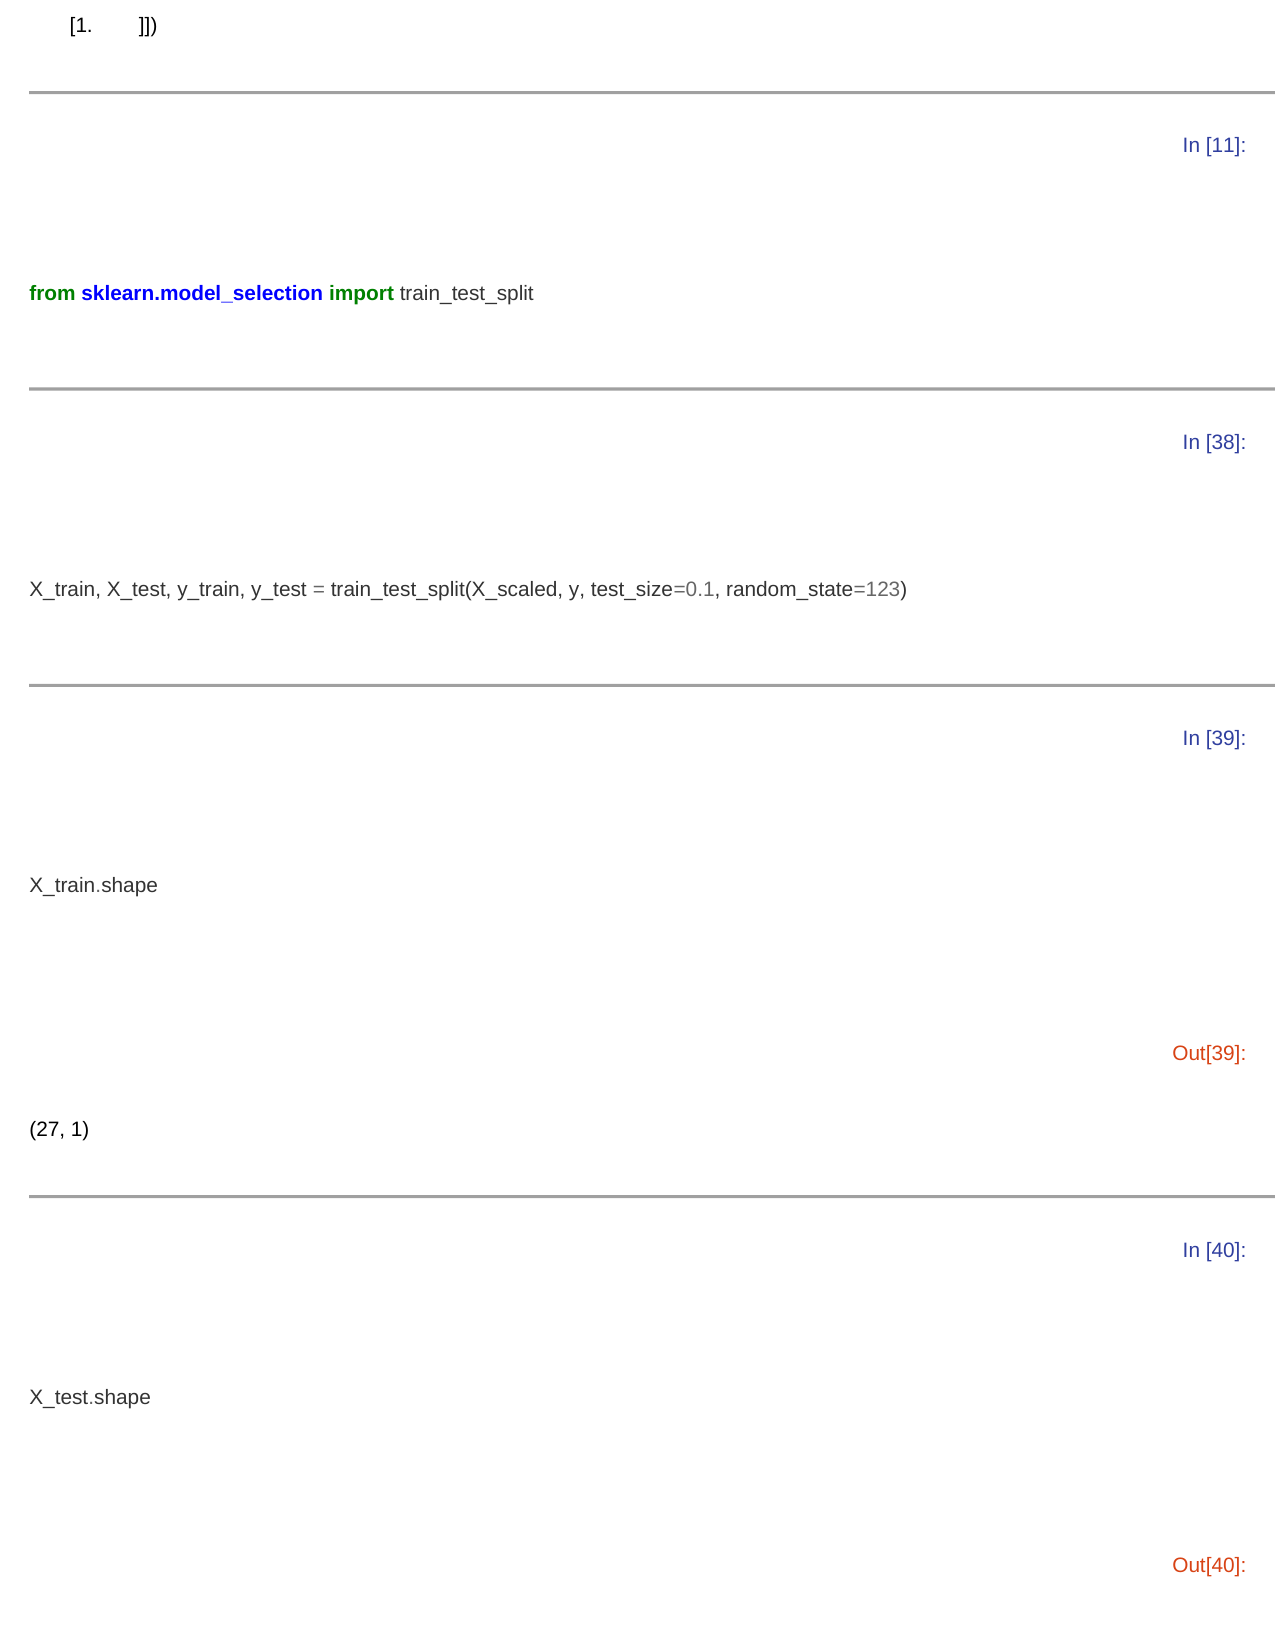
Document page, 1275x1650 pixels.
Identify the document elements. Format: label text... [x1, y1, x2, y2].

text In [39]: [29, 726, 1246, 750]
text In [40]: [29, 1237, 1246, 1261]
text from sklearn.model_selection import train_test_split [29, 280, 1246, 333]
text (27, 1) [29, 1117, 1246, 1141]
text X_test.shape [29, 1384, 1246, 1437]
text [29, 12, 1246, 36]
text X_train, X_test, y_train, y_test = train_test_split(X_scaled, y, test_size=0.1, random_state=123) [29, 577, 1246, 629]
text Out[39]: [29, 1041, 1246, 1065]
text X_train.shape [29, 873, 1246, 926]
text In [38]: [29, 430, 1246, 454]
text Out[40]: [29, 1552, 1246, 1576]
text In [11]: [29, 133, 1246, 157]
